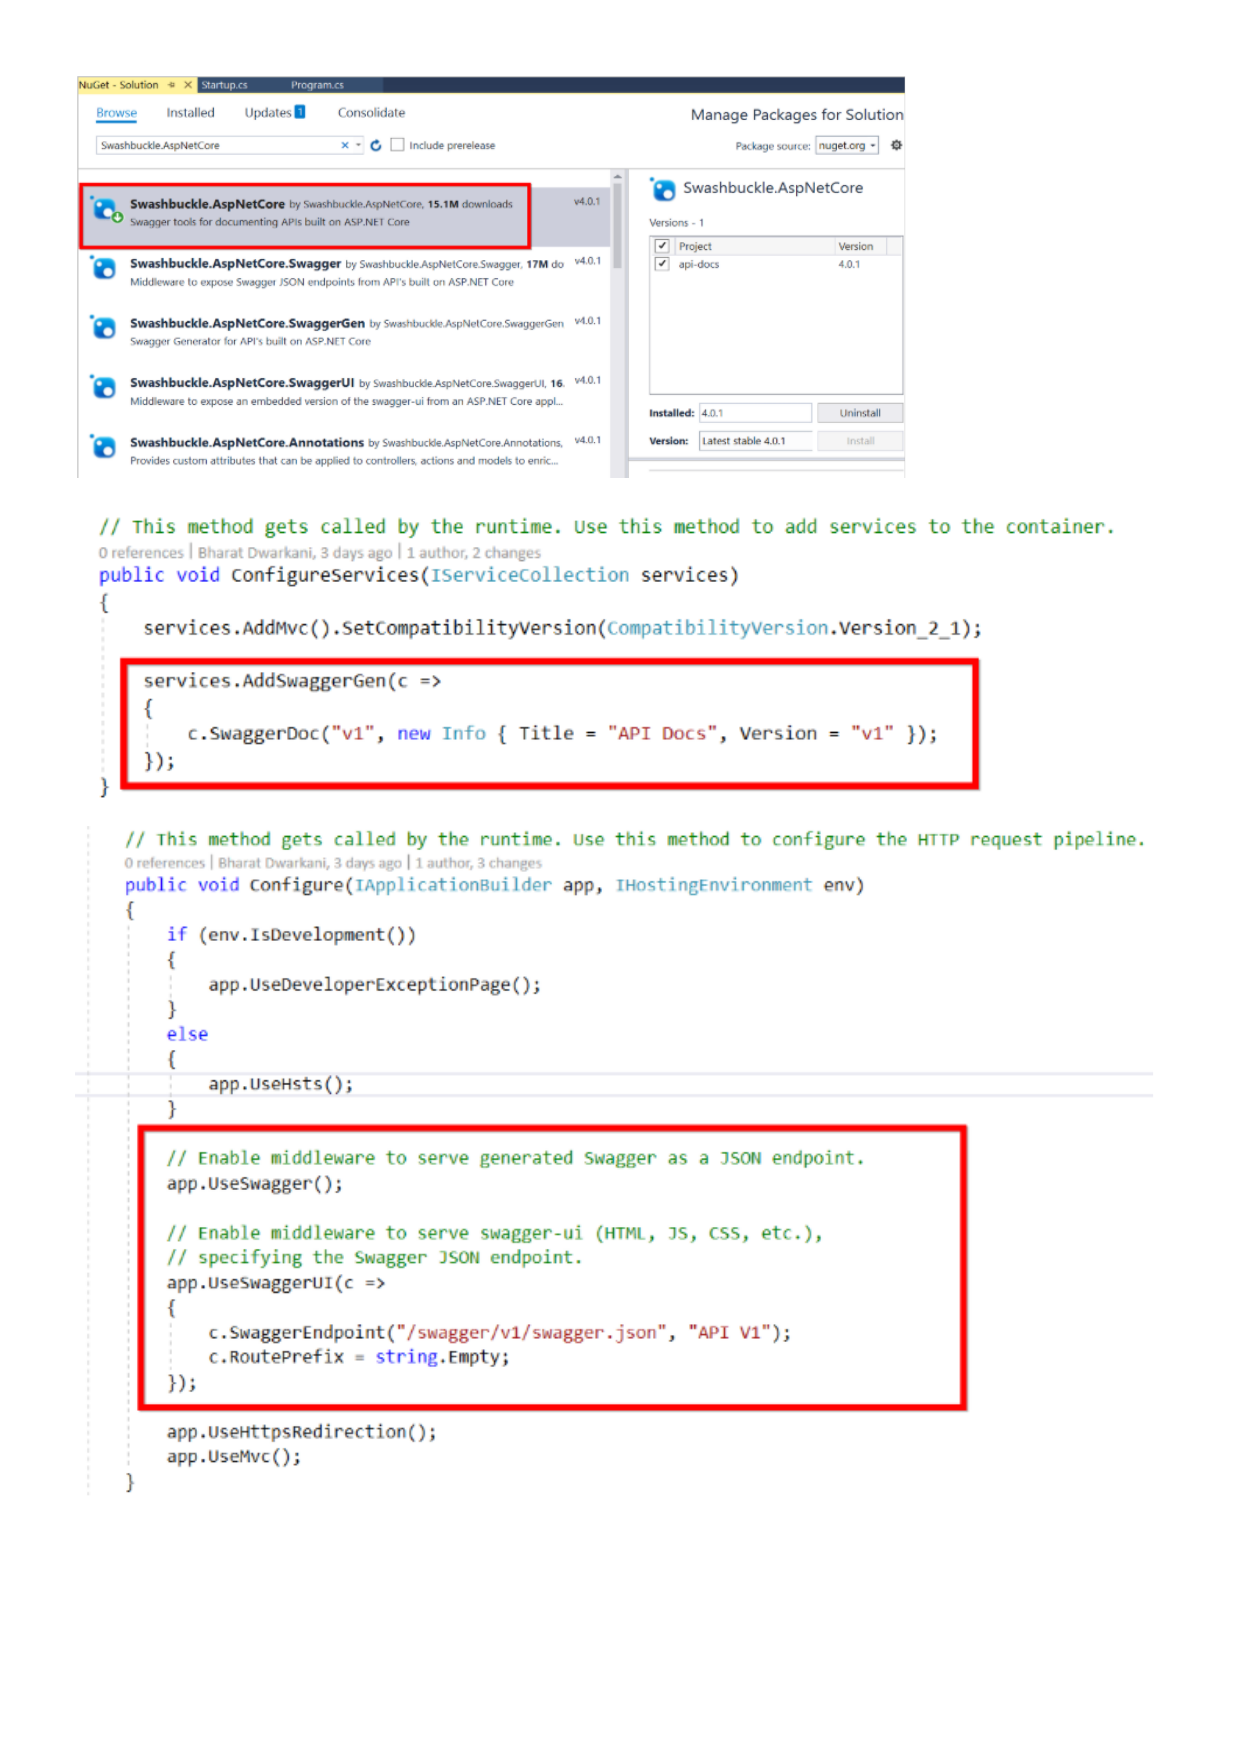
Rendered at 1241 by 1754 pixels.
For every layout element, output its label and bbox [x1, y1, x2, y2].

picture [75, 496, 1125, 807]
picture [75, 75, 906, 478]
picture [75, 826, 1154, 1497]
